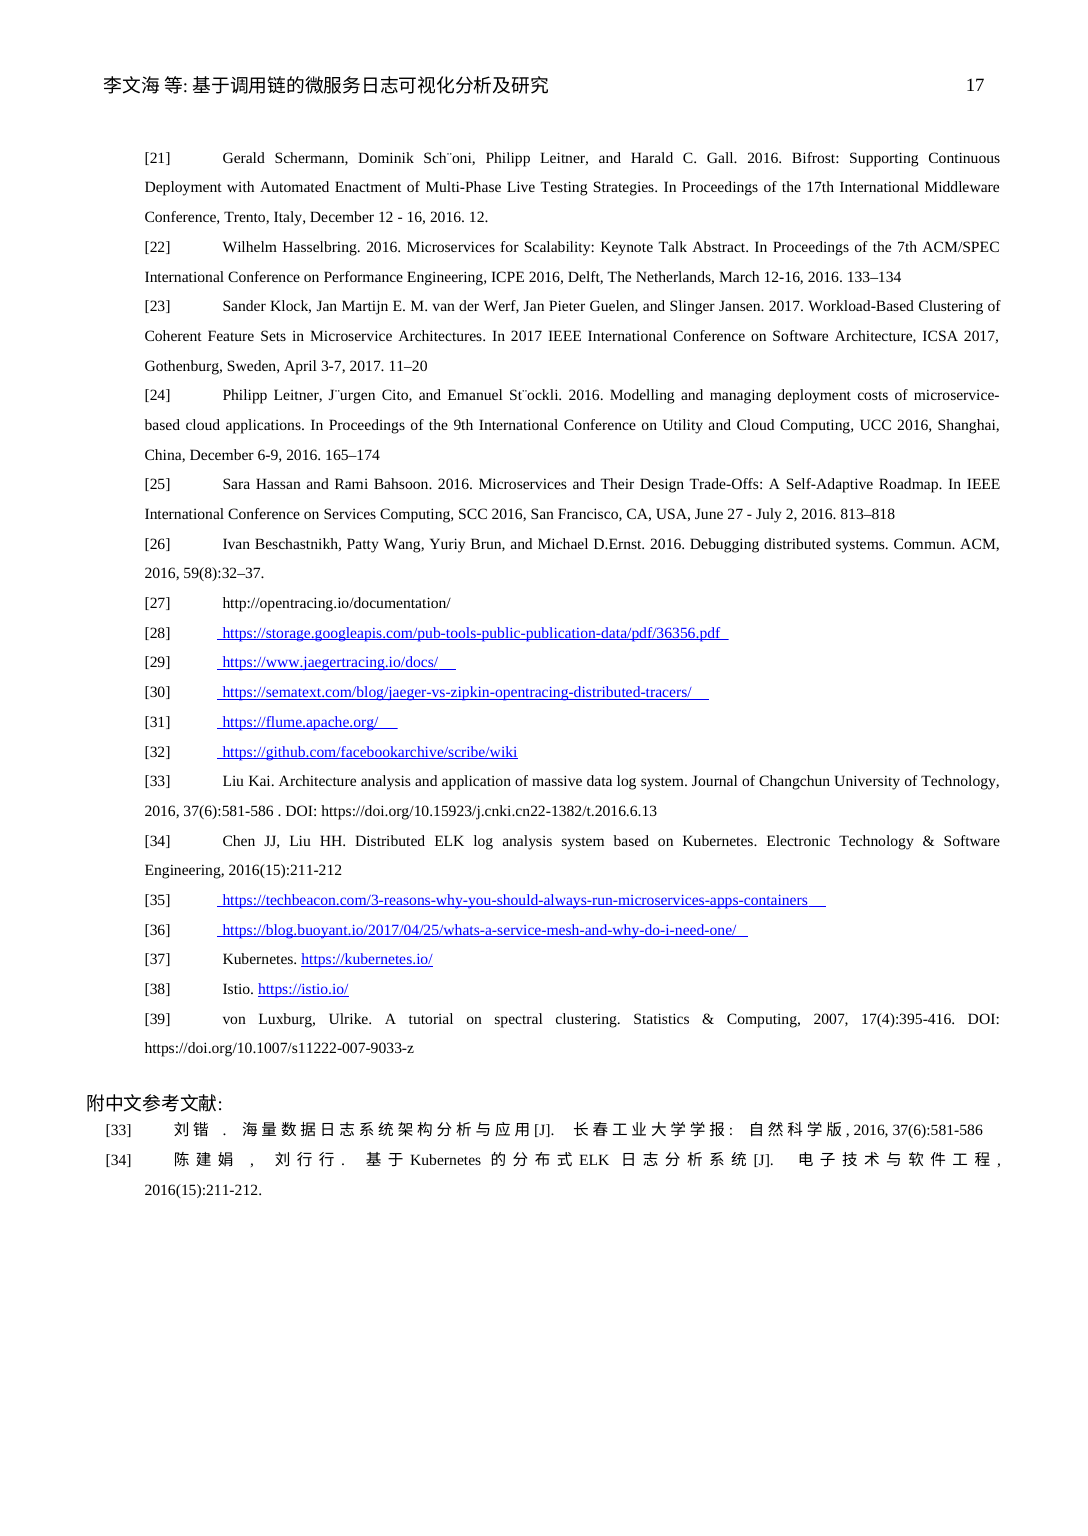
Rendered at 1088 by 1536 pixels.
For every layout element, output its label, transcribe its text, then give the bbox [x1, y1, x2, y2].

text Wilhelm Hasselbring. 2016. Microservices for Scalability: Keynote Talk Abstract. In Proceedings of the 7th ACM/SPEC International Conference on Performance Engineering, ICPE 2016, Delft, The Netherlands, March 12-16, 2016. 133–134 [127, 232, 1001, 291]
text [33] 刘锴. 海量数据日志系统架构分析与应用[J]. 长春工业大学学报:自然科学版, 2016, 37(6):581-586 [101, 1115, 1001, 1145]
text [34] 陈建娟, 刘行行. 基于Kubernetes的分布式ELK日志分析系统[J]. 电子技术与软件工程, 2016(15):211-212. [101, 1145, 1001, 1204]
text 附中文参考文献: [86, 1088, 1001, 1115]
text https://storage.googleapis.com/pub-tools-public-publication-data/pdf/36356.pdf [127, 618, 1001, 647]
text Ivan Beschastnikh, Patty Wang, Yuriy Brun, and Michael D.Ernst. 2016. Debugging distributed systems. Commun. ACM, 2016, 59(8):32–37. [127, 529, 1001, 588]
text Kubernetes. https://kubernetes.io/ [127, 944, 1001, 974]
text Istio. https://istio.io/ [127, 974, 1001, 1004]
text https://www.jaegertracing.io/docs/ [127, 647, 1001, 677]
text Gerald Schermann, Dominik Sch¨oni, Philipp Leitner, and Harald C. Gall. 2016. Bifrost: Supporting Continuous Deployment with Automated Enactment of Multi-Phase Live Testing Strategies. In Proceedings of the 17th International Middleware Conference, Trento, Italy, December 12 - 16, 2016. 12. [127, 143, 1001, 232]
text https://flume.apache.org/ [127, 707, 1001, 737]
text https://sematext.com/blog/jaeger-vs-zipkin-opentracing-distributed-tracers/ [127, 677, 1001, 707]
text Sander Klock, Jan Martijn E. M. van der Werf, Jan Pieter Guelen, and Slinger Jansen. 2017. Workload-Based Clustering of Coherent Feature Sets in Microservice Architectures. In 2017 IEEE International Conference on Software Architecture, ICSA 2017, Gothenburg, Sweden, April 3-7, 2017. 11–20 [127, 291, 1001, 380]
text Sara Hassan and Rami Bahsoon. 2016. Microservices and Their Design Trade-Offs: A Self-Adaptive Roadmap. In IEEE International Conference on Services Computing, SCC 2016, San Francisco, CA, USA, June 27 - July 2, 2016. 813–818 [127, 469, 1001, 529]
text https://techbeacon.com/3-reasons-why-you-should-always-run-microservices-apps-containers [127, 885, 1001, 915]
text Liu Kai. Architecture analysis and application of massive data log system. Journal of Changchun University of Technology, 2016, 37(6):581-586 . DOI: https://doi.org/10.15923/j.cnki.cn22-1382/t.2016.6.13 [127, 766, 1001, 826]
text Chen JJ, Liu HH. Distributed ELK log analysis system based on Kubernetes. Electronic Technology & Software Engineering, 2016(15):211-212 [127, 826, 1001, 885]
text Philipp Leitner, J¨urgen Cito, and Emanuel St¨ockli. 2016. Modelling and managing deployment costs of microservice-based cloud applications. In Proceedings of the 9th International Conference on Utility and Cloud Computing, UCC 2016, Shanghai, China, December 6-9, 2016. 165–174 [127, 380, 1001, 469]
text https://blog.buoyant.io/2017/04/25/whats-a-service-mesh-and-why-do-i-need-one/ [127, 915, 1001, 944]
text https://github.com/facebookarchive/scribe/wiki [127, 737, 1001, 766]
text http://opentracing.io/documentation/ [127, 588, 1001, 618]
text von Luxburg, Ulrike. A tutorial on spectral clustering. Statistics & Computing, 2007, 17(4):395-416. DOI: https://doi.org/10.1007/s11222-007-9033-z [127, 1004, 1001, 1063]
